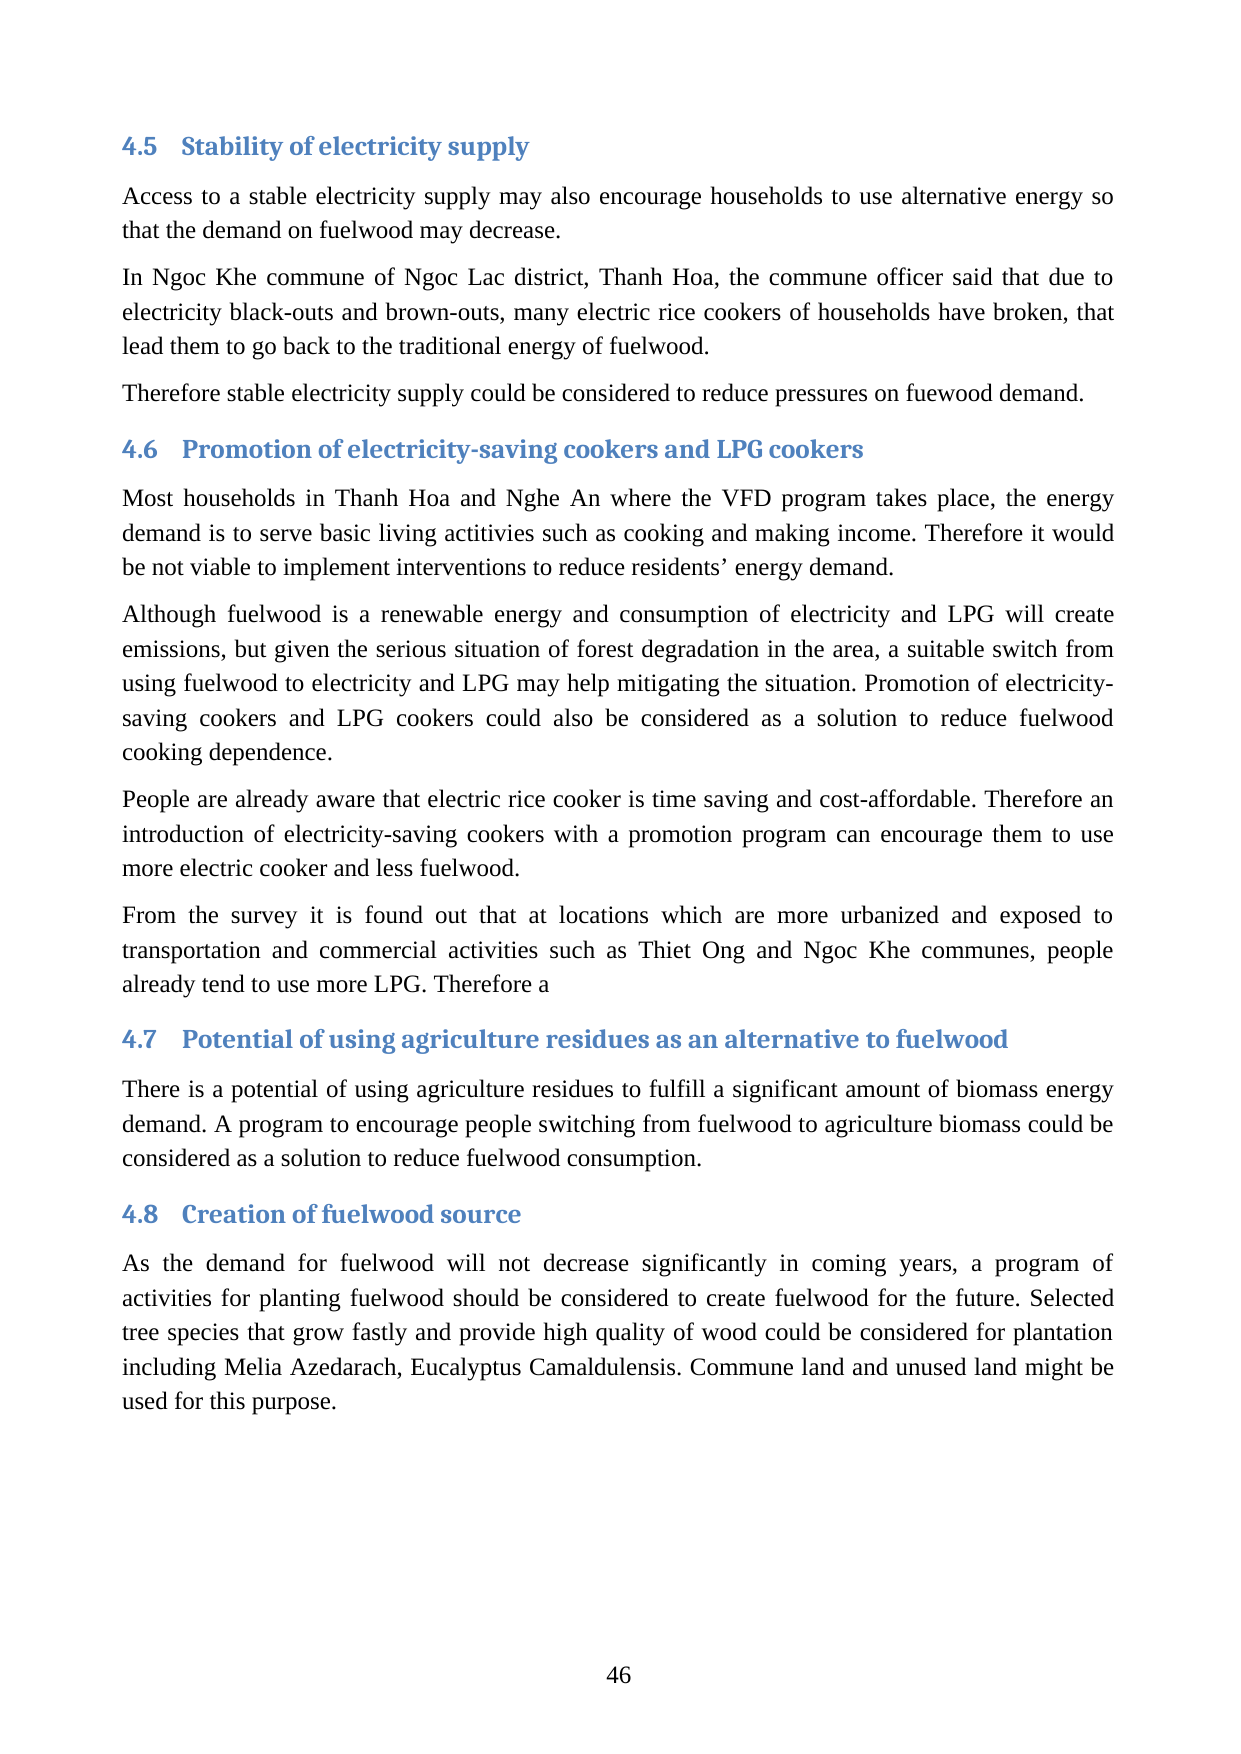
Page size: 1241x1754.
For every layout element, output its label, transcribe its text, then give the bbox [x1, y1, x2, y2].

subtitle Creation of fuelwood source [122, 1199, 1115, 1230]
text Most households in Thanh Hoa and Nghe An where the VFD program takes place, the energy demand is to serve basic living actitivies such as cooking and making income. Therefore it would be not viable to implement interventions to reduce residents’ energy demand. [122, 483, 1115, 581]
text Therefore stable electricity supply could be considered to reduce pressures on fuewood demand. [122, 378, 1115, 407]
subtitle Promotion of electricity-saving cookers and LPG cookers [122, 434, 1115, 465]
text From the survey it is found out that at locations which are more urbanized and exposed to transportation and commercial activities such as Thiet Ong and Ngoc Khe communes, people already tend to use more LPG. Therefore a [122, 900, 1115, 998]
text Although fuelwood is a renewable energy and consumption of electricity and LPG will create emissions, but given the serious situation of forest degradation in the area, a suitable switch from using fuelwood to electricity and LPG may help mitigating the situation. Promotion of electricity-saving cookers and LPG cookers could also be considered as a solution to reduce fuelwood cooking dependence. [122, 599, 1115, 766]
text Access to a stable electricity supply may also encourage households to use alternative energy so that the demand on fuelwood may decrease. [122, 181, 1115, 244]
text There is a potential of using agriculture residues to fulfill a significant amount of biomass energy demand. A program to encourage people switching from fuelwood to agriculture biomass could be considered as a solution to reduce fuelwood consumption. [122, 1074, 1115, 1172]
text In Ngoc Khe commune of Ngoc Lac district, Thanh Hoa, the commune officer said that due to electricity black-outs and brown-outs, many electric rice cookers of households have broken, that lead them to go back to the traditional energy of fuelwood. [122, 262, 1115, 360]
subtitle Potential of using agriculture residues as an alternative to fuelwood [122, 1024, 1115, 1056]
text As the demand for fuelwood will not decrease significantly in coming years, a program of activities for planting fuelwood should be considered to create fuelwood for the future. Selected tree species that grow fastly and provide high quality of wood could be considered for plantation including Melia Azedarach, Eucalyptus Camaldulensis. Commune land and unused land might be used for this purpose. [122, 1248, 1115, 1415]
subtitle Stability of electricity supply [122, 131, 1115, 162]
text People are already aware that electric rice cooker is time saving and cost-affordable. Therefore an introduction of electricity-saving cookers with a promotion program can encourage them to use more electric cooker and less fuelwood. [122, 784, 1115, 882]
